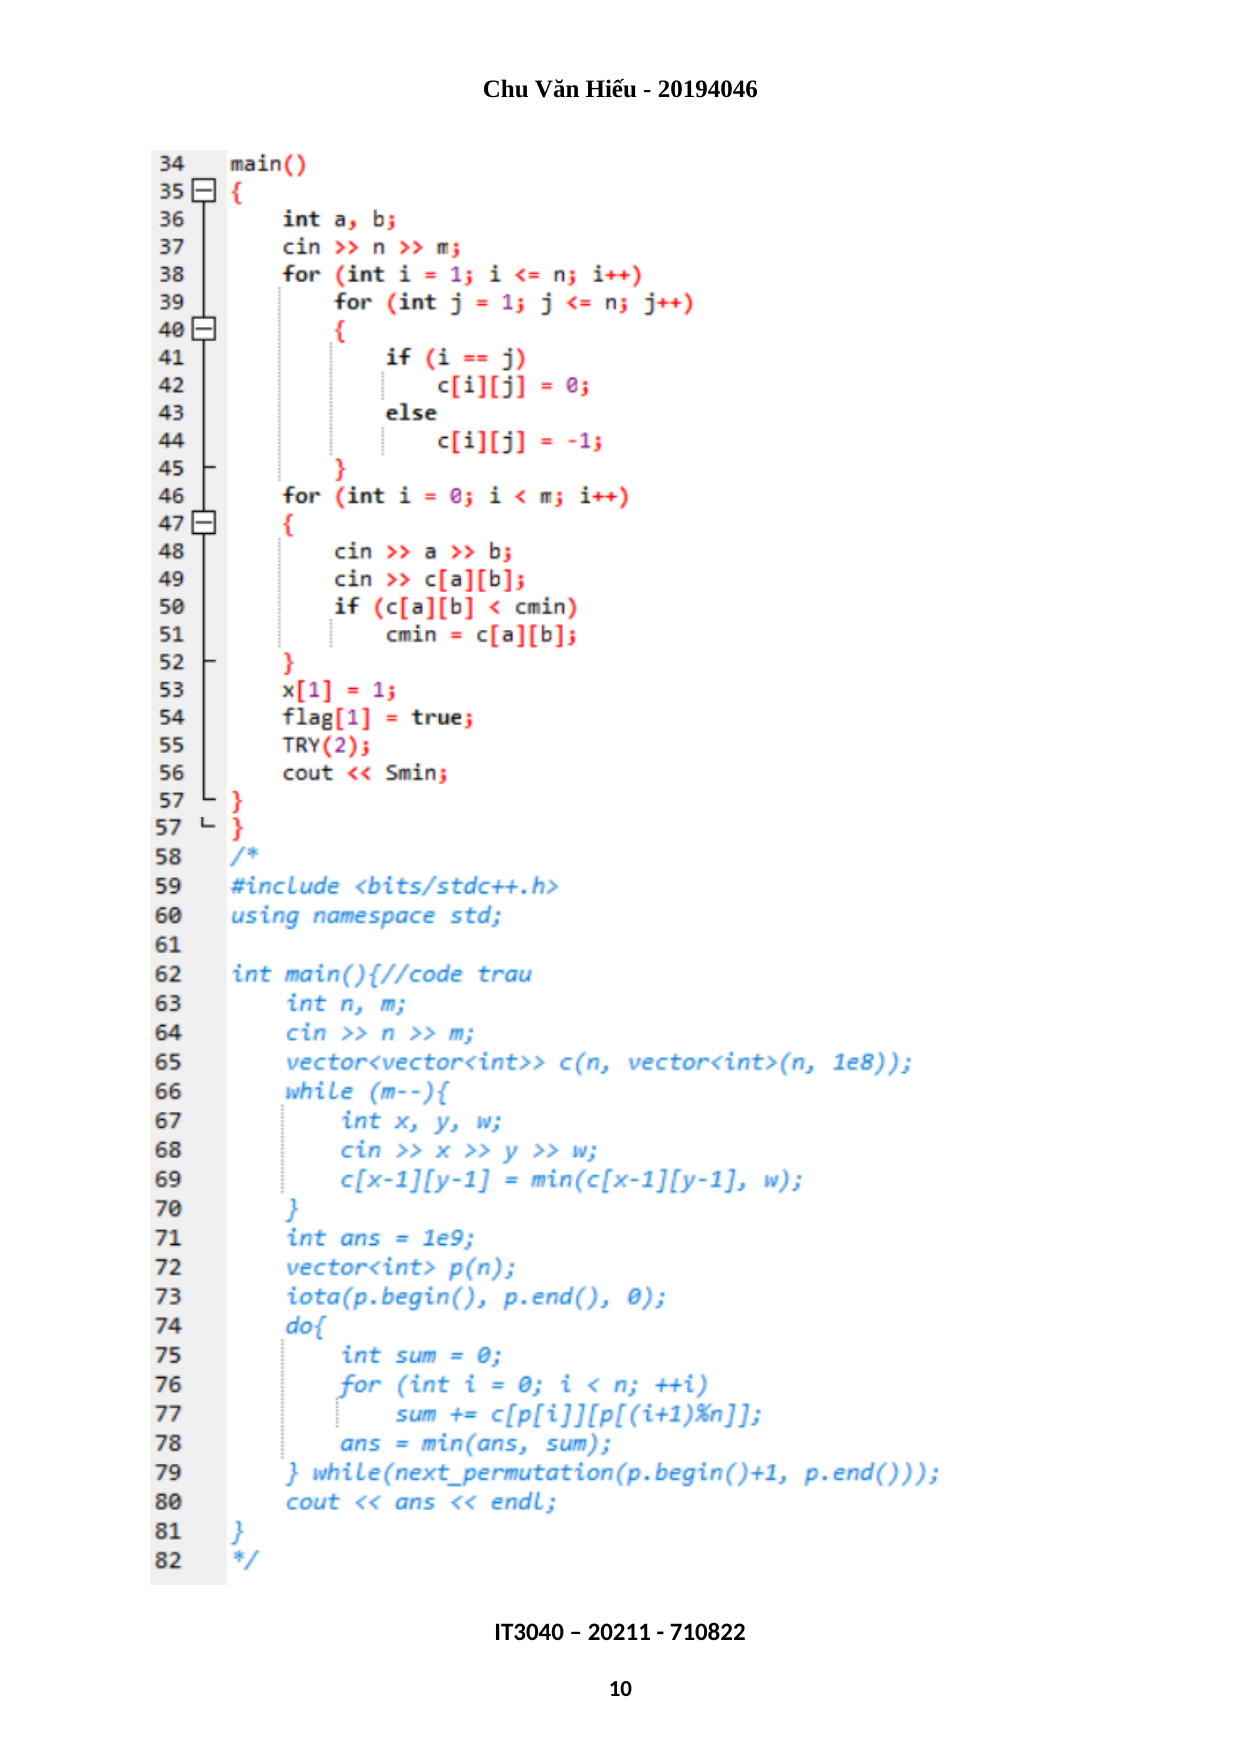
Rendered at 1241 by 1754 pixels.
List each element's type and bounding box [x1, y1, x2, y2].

picture [150, 150, 1091, 1585]
